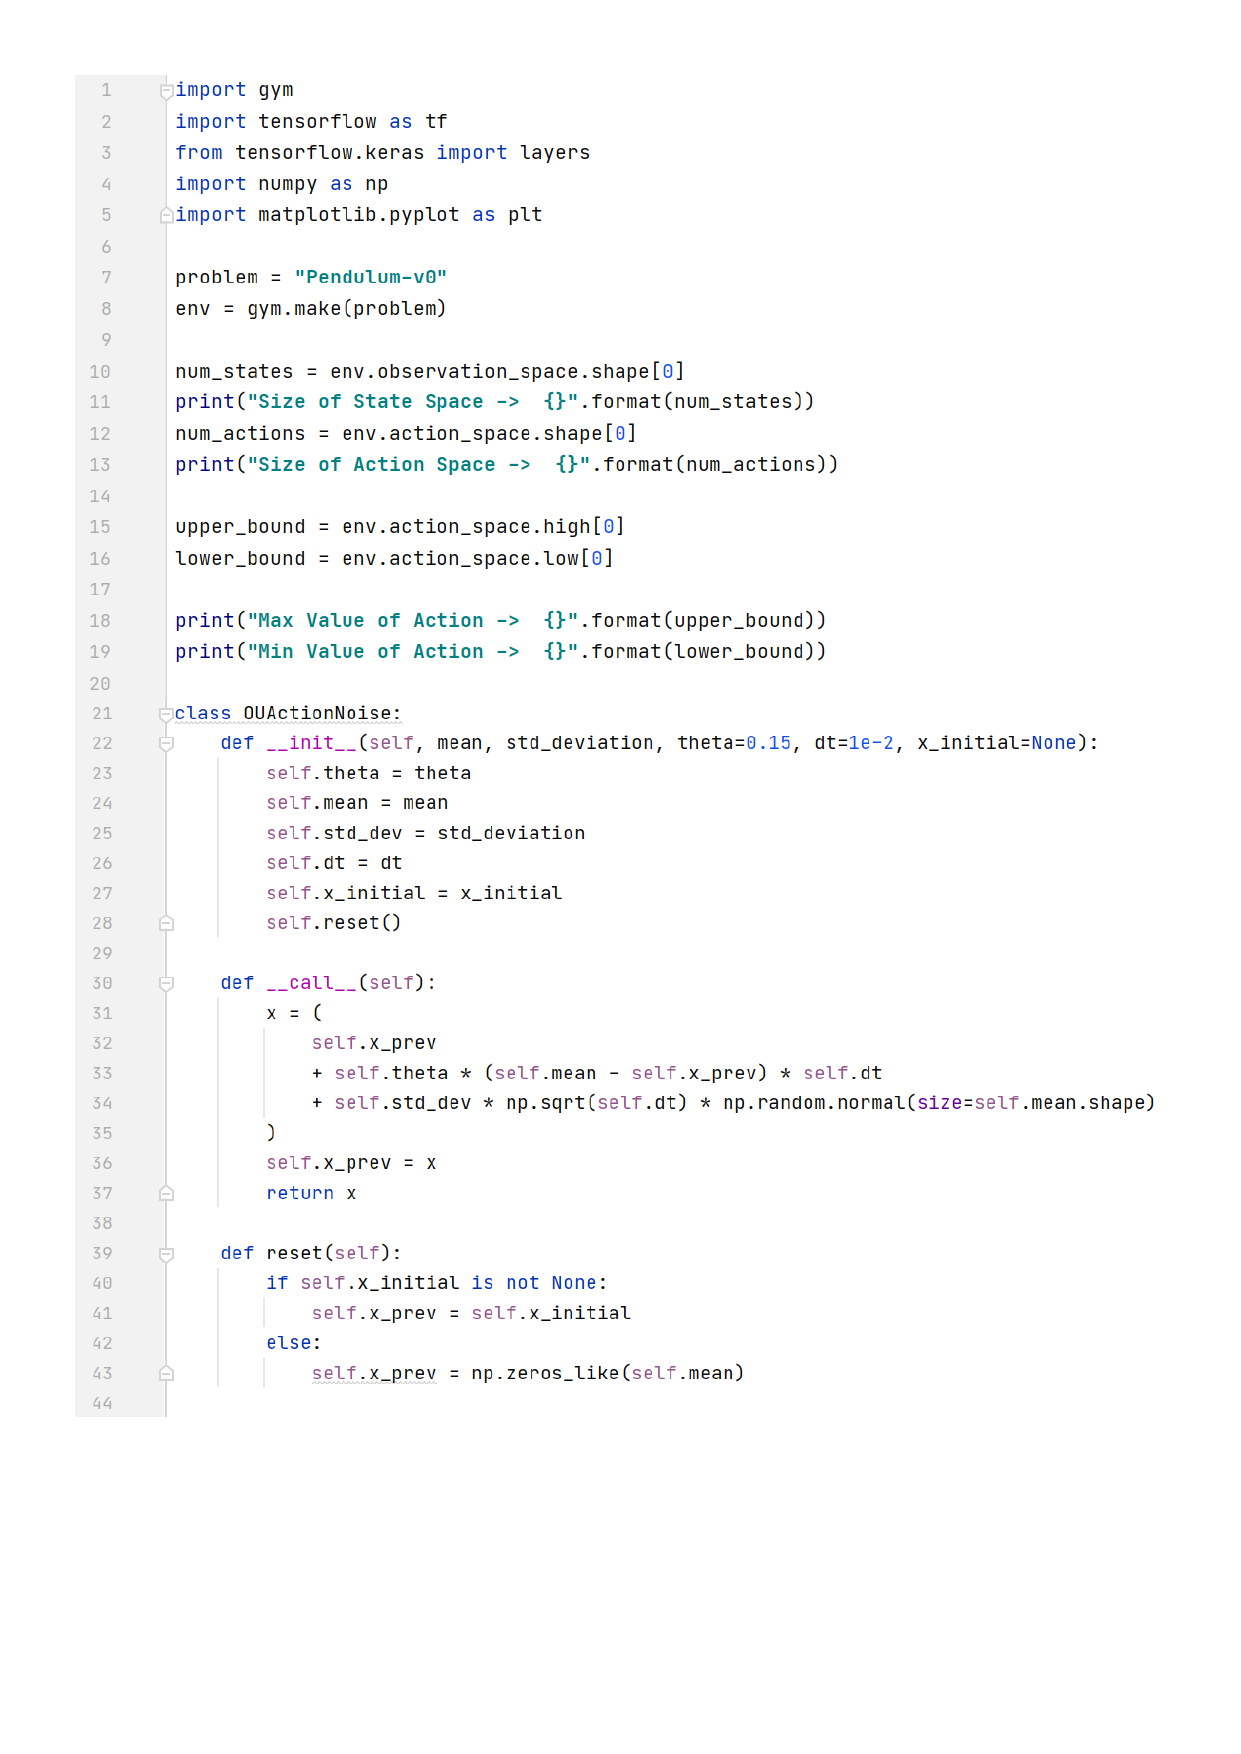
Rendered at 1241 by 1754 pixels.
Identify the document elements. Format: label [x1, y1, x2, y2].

picture [75, 75, 1166, 1417]
